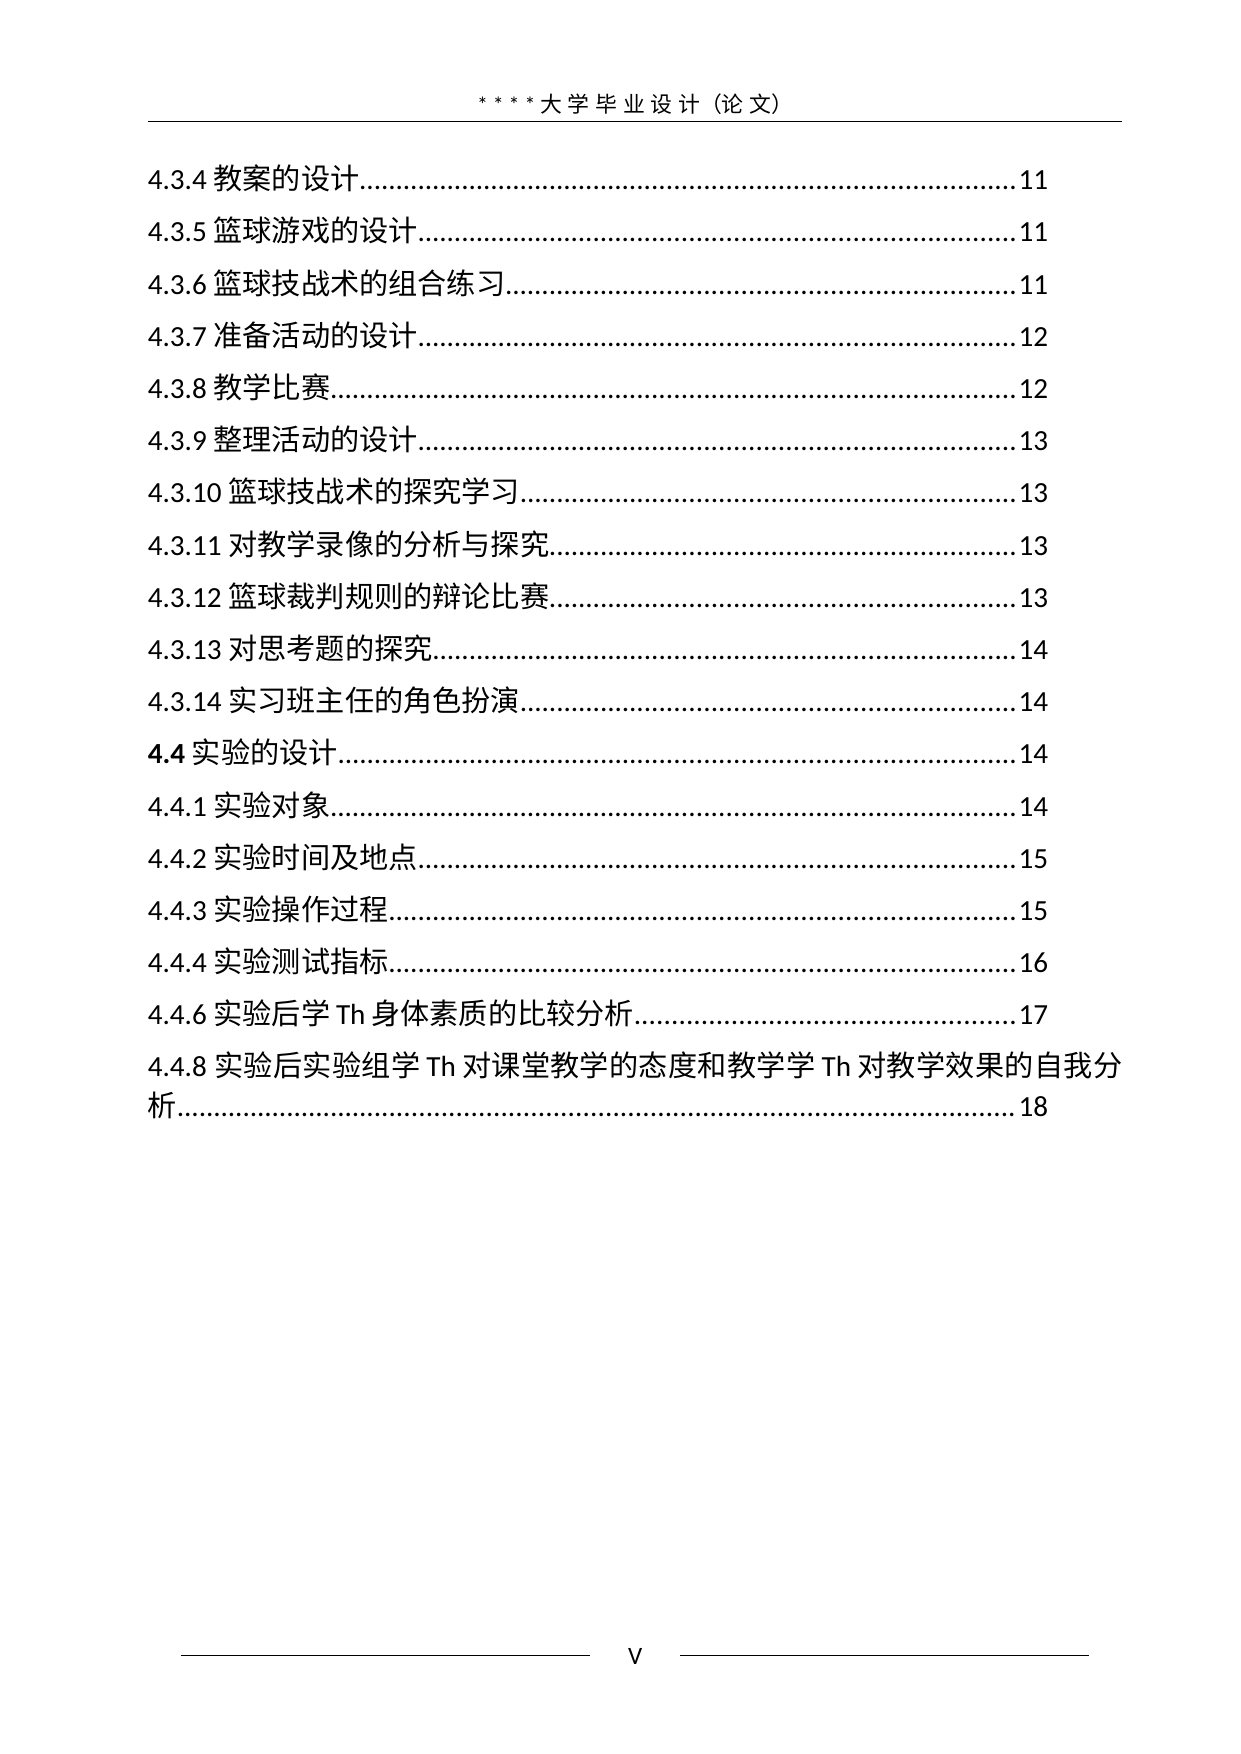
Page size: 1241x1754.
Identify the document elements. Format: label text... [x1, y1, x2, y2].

text 4.3.5 篮球游戏的设计 11 [148, 211, 1122, 250]
text 4.3.13 对思考题的探究 14 [148, 628, 1122, 668]
text 4.4.2 实验时间及地点 15 [148, 837, 1122, 877]
text 4.3.9 整理活动的设计 13 [148, 419, 1122, 459]
text 4.4.1 实验对象 14 [148, 785, 1122, 824]
text 4.3.7 准备活动的设计 12 [148, 315, 1122, 355]
text 4.4.8 实验后实验组学Th对课堂教学的态度和教学学Th对教学效果的自我分析 18 [148, 1046, 1122, 1125]
text 4.3.4 教案的设计 11 [148, 158, 1122, 198]
text 4.4.6 实验后学Th身体素质的比较分析 17 [148, 993, 1122, 1033]
text 4.3.10 篮球技战术的探究学习 13 [148, 472, 1122, 511]
text 4.4.4 实验测试指标 16 [148, 941, 1122, 981]
text 4.4 实验的设计 14 [148, 733, 1122, 772]
text 4.3.8 教学比赛 12 [148, 367, 1122, 407]
text 4.3.14 实习班主任的角色扮演 14 [148, 680, 1122, 720]
text 4.4.3 实验操作过程 15 [148, 889, 1122, 929]
text 4.3.6 篮球技战术的组合练习 11 [148, 263, 1122, 303]
text 4.3.12 篮球裁判规则的辩论比赛 13 [148, 576, 1122, 616]
text 4.3.11 对教学录像的分析与探究 13 [148, 524, 1122, 563]
